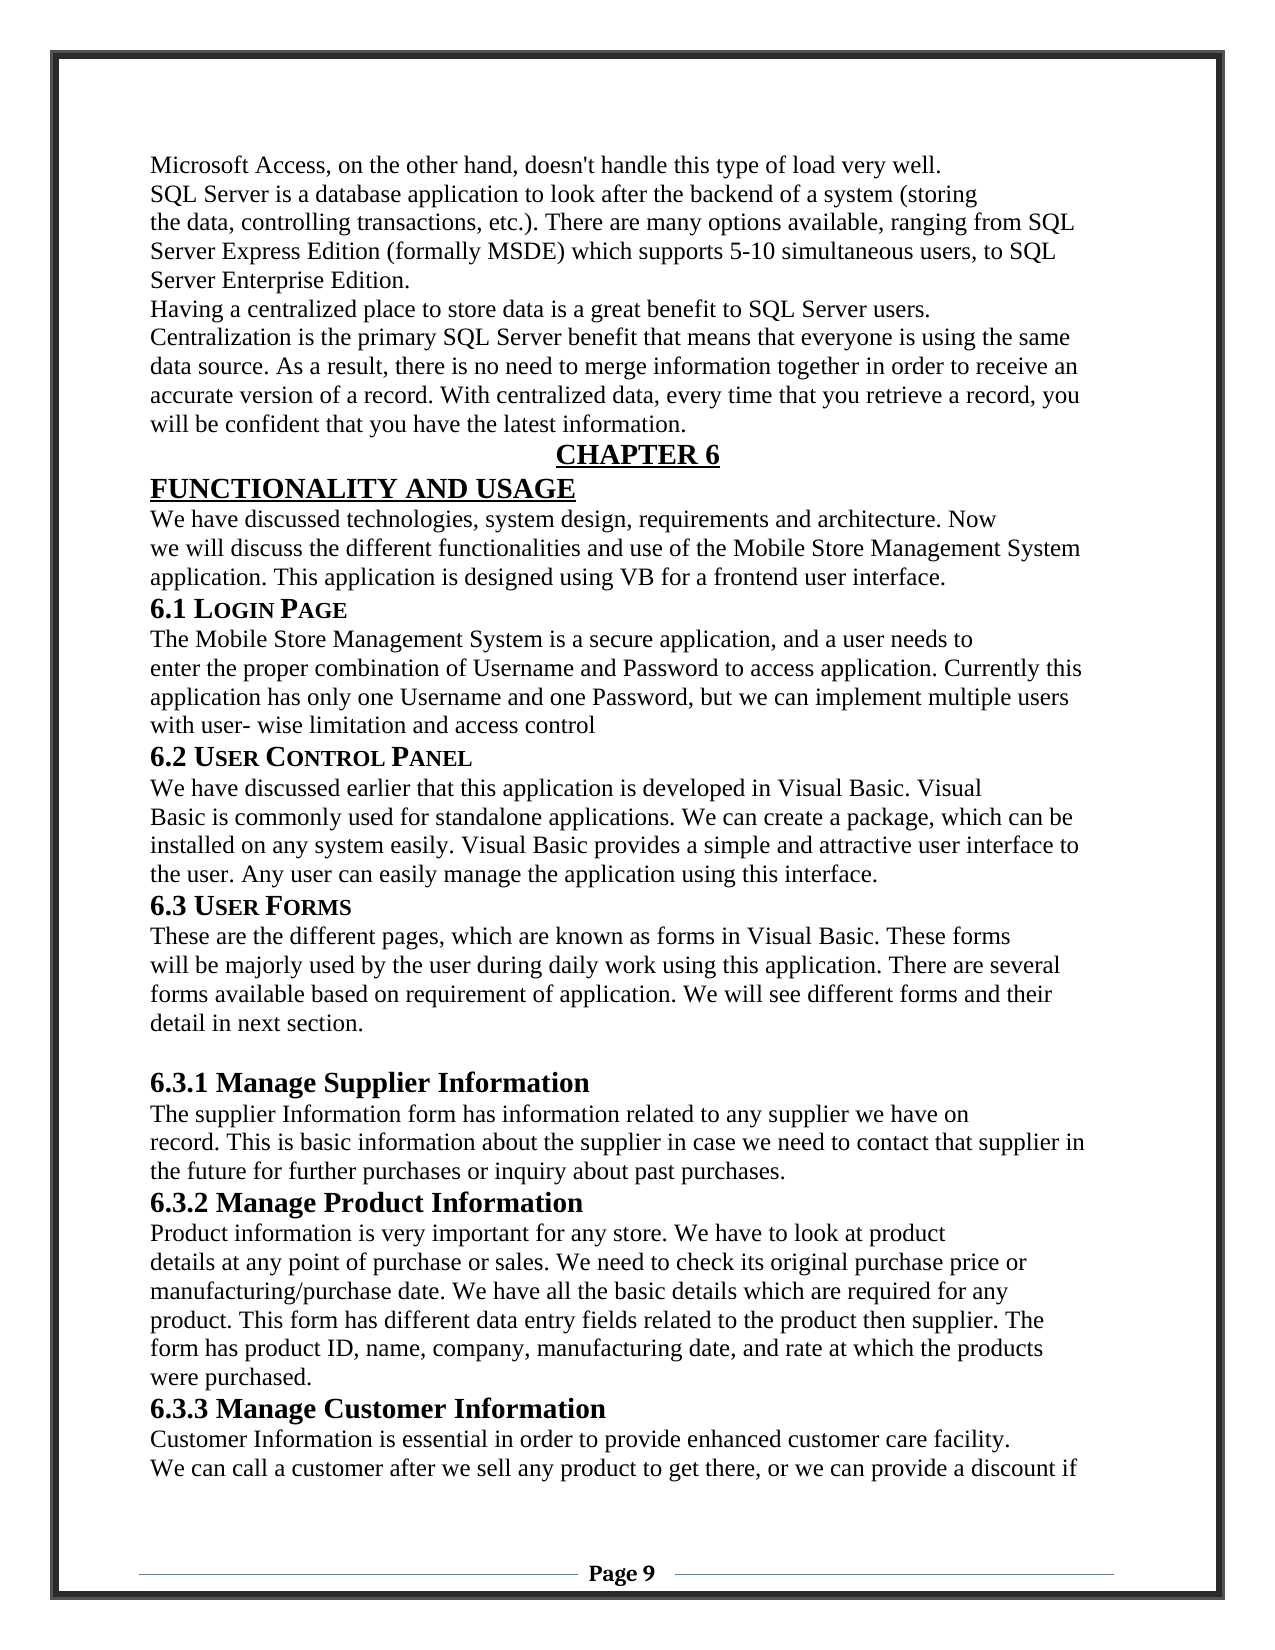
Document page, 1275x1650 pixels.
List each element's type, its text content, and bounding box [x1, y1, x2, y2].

text Having a centralized place to store data is a great benefit to SQL Server users. [150, 294, 1125, 322]
text The supplier Information form has information related to any supplier we have on [150, 1099, 1125, 1127]
text with user- wise limitation and access control [150, 711, 1125, 739]
text the user. Any user can easily manage the application using this interface. [150, 859, 1125, 888]
text manufacturing/purchase date. We have all the basic details which are required for any [150, 1276, 1125, 1305]
text The Mobile Store Management System is a secure application, and a user needs to [150, 624, 1125, 653]
text the data, controlling transactions, etc.). There are many options available, ranging from SQL [150, 207, 1125, 236]
text 6.3.3 Manage Customer Information [150, 1391, 1125, 1424]
text Centralization is the primary SQL Server benefit that means that everyone is using the same [150, 322, 1125, 351]
text were purchased. [150, 1362, 1125, 1391]
text FUNCTIONALITY AND USAGE [150, 471, 1125, 504]
text enter the proper combination of Username and Password to access application. Currently this [150, 653, 1125, 682]
text the future for further purchases or inquiry about past purchases. [150, 1156, 1125, 1185]
text details at any point of purchase or sales. We need to check its original purchase price or [150, 1247, 1125, 1276]
text data source. As a result, there is no need to merge information together in order to receive an [150, 351, 1125, 380]
text 6.3.1 Manage Supplier Information [150, 1065, 1125, 1099]
text will be confident that you have the latest information. [150, 409, 1125, 437]
text 6.1 LOGIN PAGE [150, 591, 1125, 624]
text product. This form has different data entry fields related to the product then supplier. The [150, 1305, 1125, 1333]
text detail in next section. [150, 1008, 1125, 1036]
text 6.3 USER FORMS [150, 888, 1125, 921]
text will be majorly used by the user during daily work using this application. There are several [150, 950, 1125, 979]
text 6.3.2 Manage Product Information [150, 1185, 1125, 1218]
text SQL Server is a database application to look after the backend of a system (storing [150, 179, 1125, 207]
text installed on any system easily. Visual Basic provides a simple and attractive user interface to [150, 830, 1125, 859]
text CHAPTER 6 [150, 437, 1125, 471]
text We can call a customer after we sell any product to get there, or we can provide a discount if [150, 1453, 1125, 1482]
text Server Express Edition (formally MSDE) which supports 5-10 simultaneous users, to SQL [150, 236, 1125, 265]
text record. This is basic information about the supplier in case we need to contact that supplier in [150, 1127, 1125, 1156]
text accurate version of a record. With centralized data, every time that you retrieve a record, you [150, 380, 1125, 409]
text Basic is commonly used for standalone applications. We can create a package, which can be [150, 802, 1125, 830]
text Customer Information is essential in order to provide enhanced customer care facility. [150, 1424, 1125, 1453]
text we will discuss the different functionalities and use of the Mobile Store Management System [150, 533, 1125, 562]
text application. This application is designed using VB for a frontend user interface. [150, 562, 1125, 591]
text Server Enterprise Edition. [150, 265, 1125, 294]
text forms available based on requirement of application. We will see different forms and their [150, 979, 1125, 1008]
text form has product ID, name, company, manufacturing date, and rate at which the products [150, 1333, 1125, 1362]
text We have discussed earlier that this application is developed in Visual Basic. Visual [150, 773, 1125, 802]
text Product information is very important for any store. We have to look at product [150, 1218, 1125, 1247]
text These are the different pages, which are known as forms in Visual Basic. These forms [150, 921, 1125, 950]
text application has only one Username and one Password, but we can implement multiple users [150, 682, 1125, 711]
text Microsoft Access, on the other hand, doesn't handle this type of load very well. [150, 150, 1125, 179]
text 6.2 USER CONTROL PANEL [150, 739, 1125, 773]
text We have discussed technologies, system design, requirements and architecture. Now [150, 504, 1125, 533]
